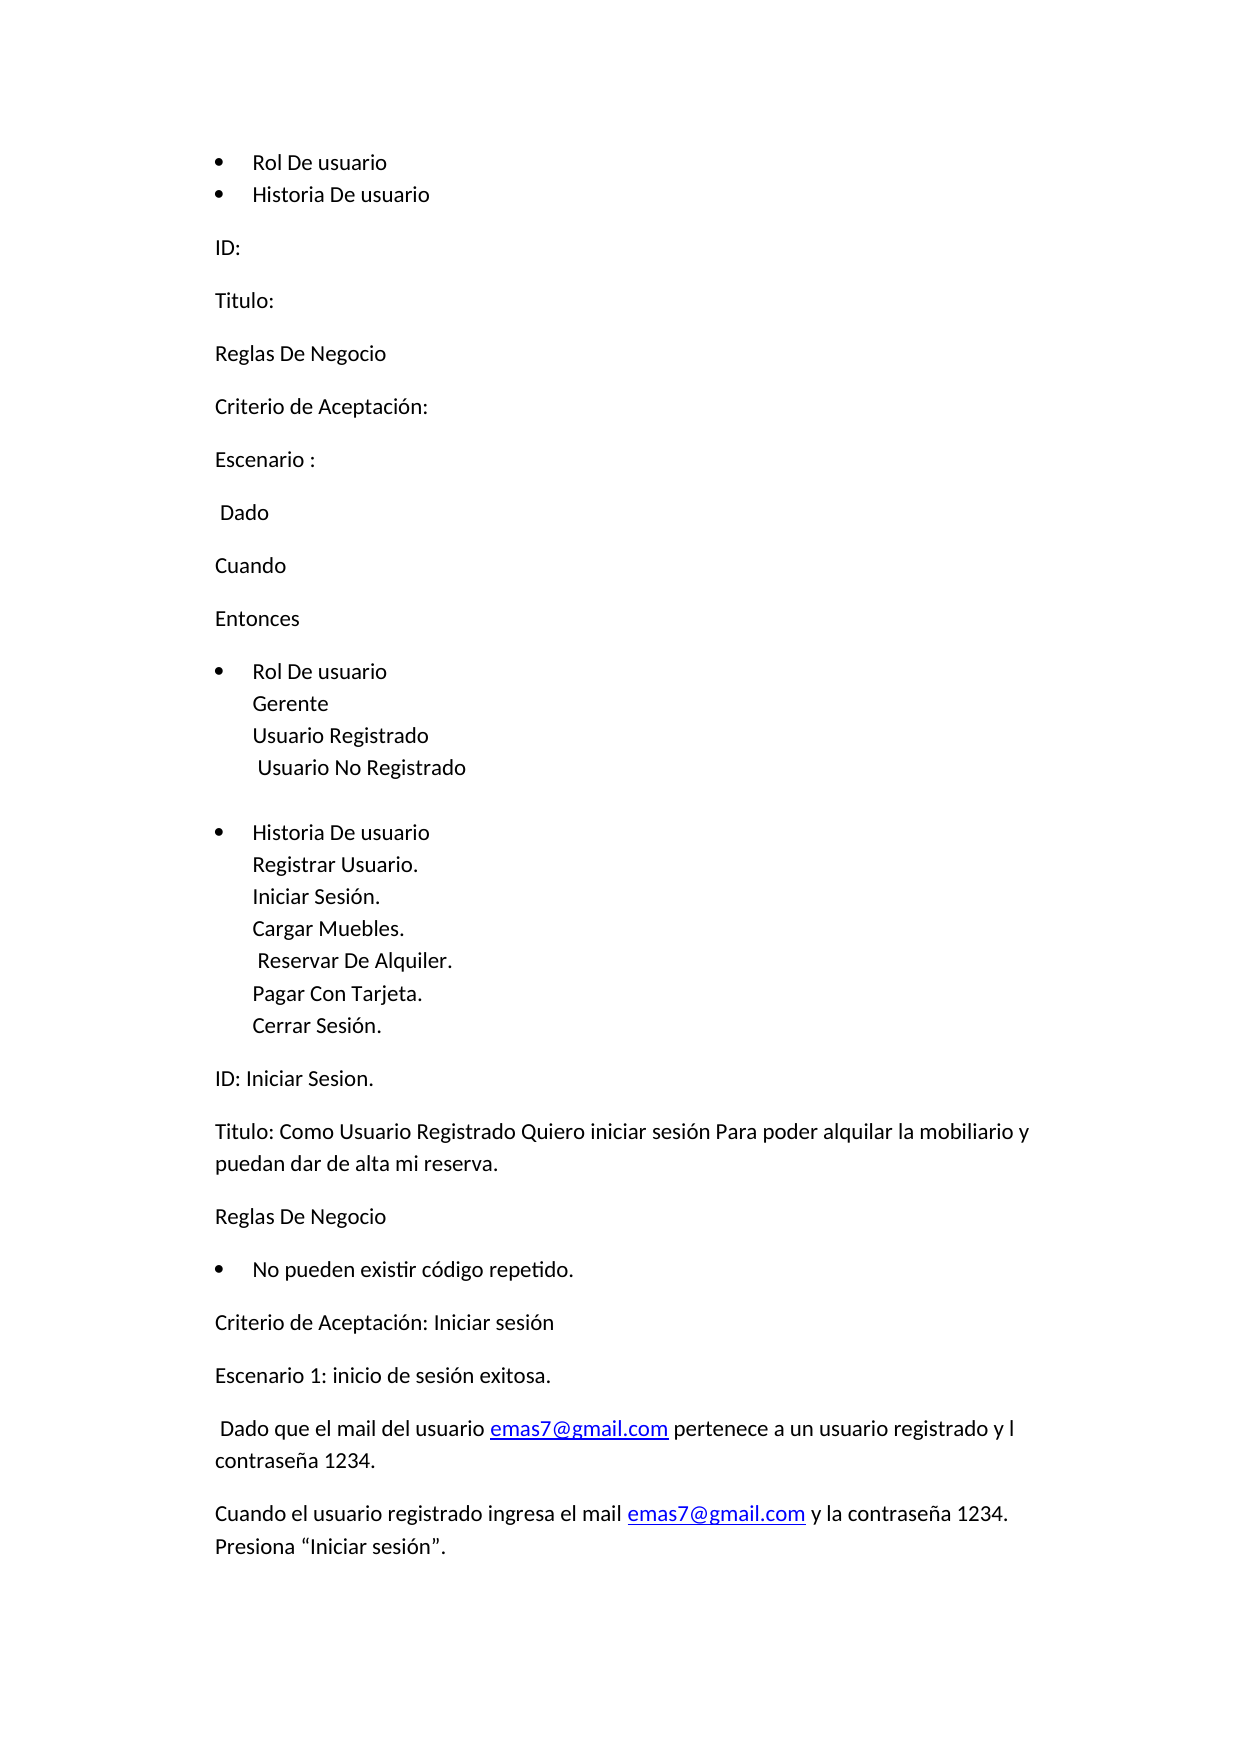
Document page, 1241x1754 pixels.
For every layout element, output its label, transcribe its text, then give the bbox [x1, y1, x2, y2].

text Reglas De Negocio [215, 339, 1063, 367]
list Usuario Registrado [252, 721, 1063, 749]
text Criterio de Aceptación: Iniciar sesión [215, 1308, 1063, 1336]
list Reservar De Alquiler. [252, 947, 1063, 975]
list Historia De usuario [215, 818, 1063, 846]
text Criterio de Aceptación: [215, 392, 1063, 420]
text ID: [215, 233, 1063, 261]
list Rol De usuario [215, 657, 1063, 685]
list Iniciar Sesión. [252, 882, 1063, 910]
list Cargar Muebles. [252, 914, 1063, 942]
text Reglas De Negocio [215, 1202, 1063, 1230]
text Titulo: Como Usuario Registrado Quiero iniciar sesión Para poder alquilar la mobiliario y puedan dar de alta mi reserva. [215, 1117, 1063, 1177]
text Escenario 1: inicio de sesión exitosa. [215, 1361, 1063, 1389]
list Pagar Con Tarjeta. [252, 979, 1063, 1007]
text Cuando el usuario registrado ingresa el mail emas7@gmail.com y la contraseña 1234. Presiona “Iniciar sesión”. [215, 1499, 1063, 1560]
list Usuario No Registrado [252, 753, 1063, 782]
list Historia De usuario [215, 180, 1063, 208]
text Cuando [215, 551, 1063, 579]
text Entonces [215, 604, 1063, 632]
text Escenario : [215, 445, 1063, 473]
text Titulo: [215, 286, 1063, 314]
list Rol De usuario [215, 148, 1063, 176]
list Registrar Usuario. [252, 850, 1063, 878]
text ID: Iniciar Sesion. [215, 1064, 1063, 1092]
list Gerente [252, 689, 1063, 717]
list Cerrar Sesión. [252, 1011, 1063, 1039]
text Dado que el mail del usuario emas7@gmail.com pertenece a un usuario registrado y l contraseña 1234. [215, 1414, 1063, 1474]
list No pueden existir código repetido. [215, 1255, 1063, 1283]
text Dado [215, 498, 1063, 526]
